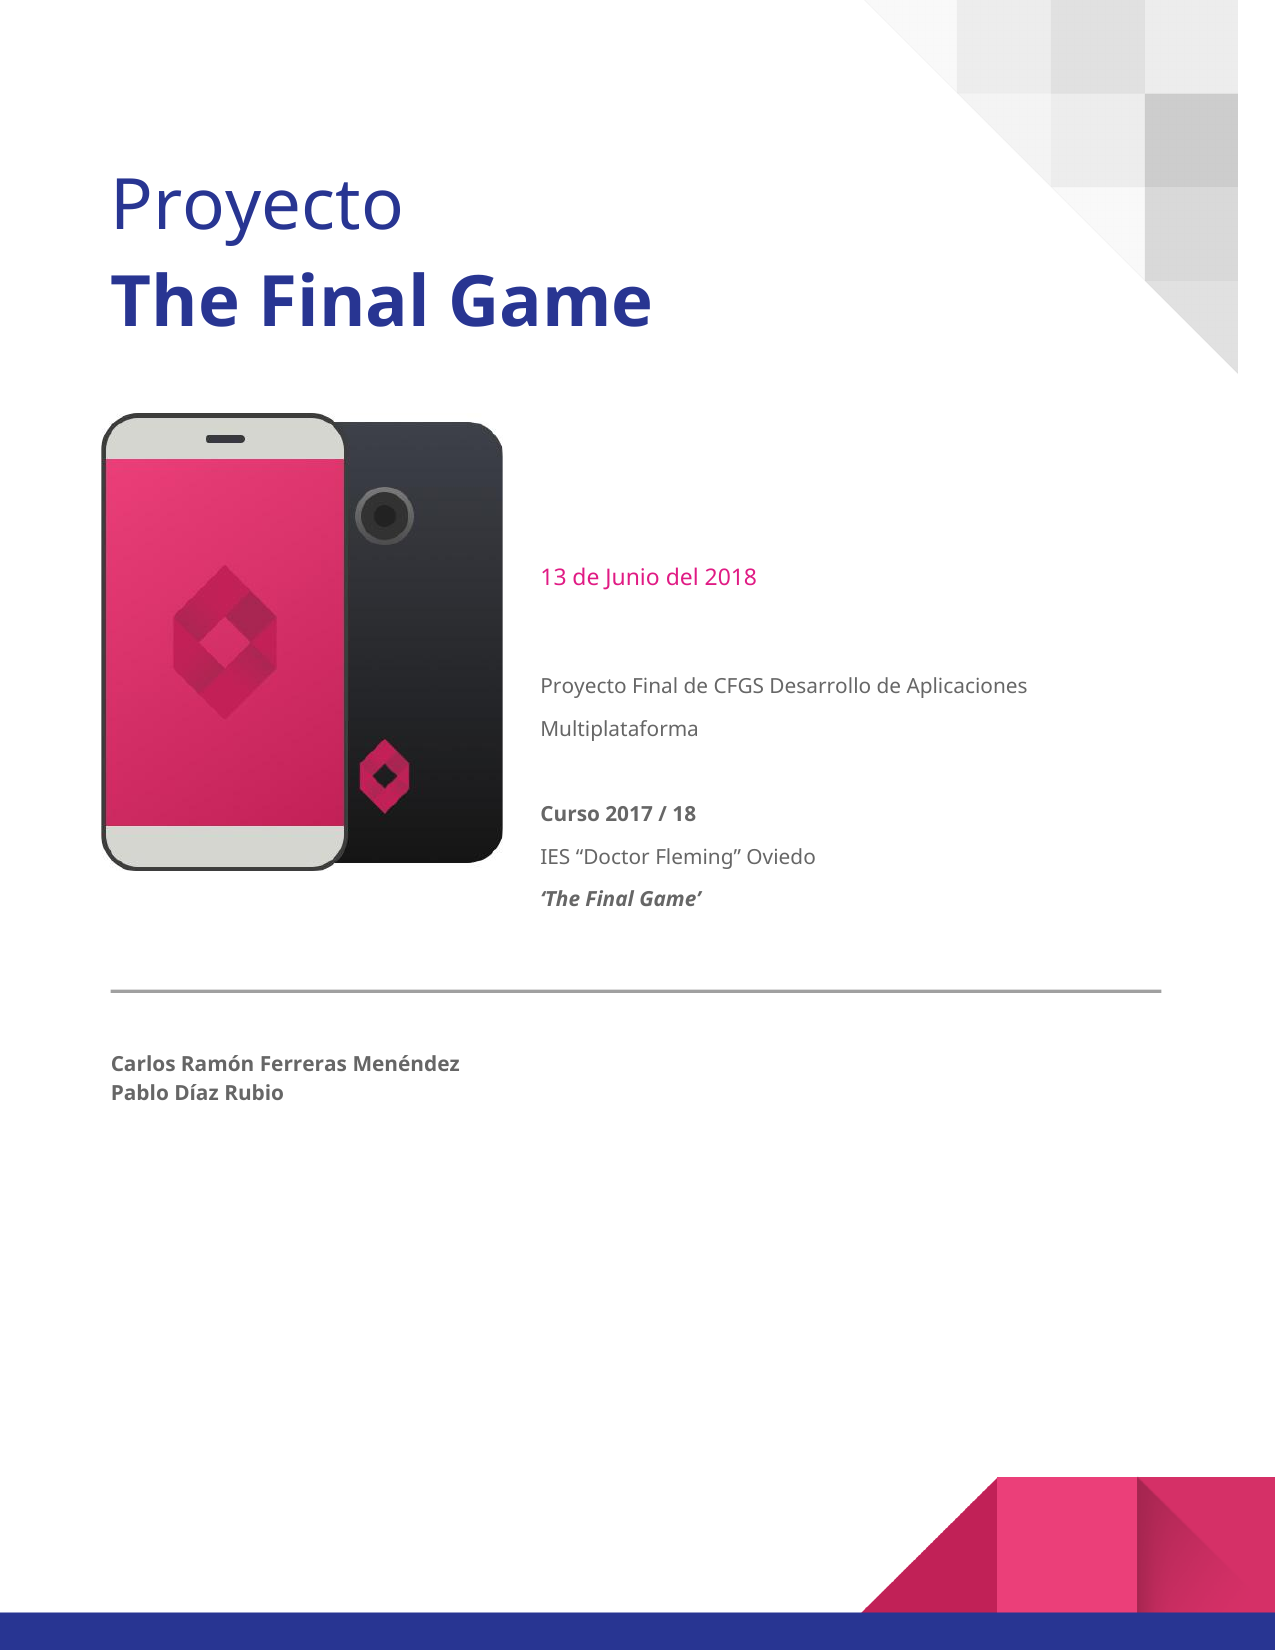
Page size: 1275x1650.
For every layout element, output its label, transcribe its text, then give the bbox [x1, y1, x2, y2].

text Proyecto Final de CFGS Desarrollo de Aplicaciones Multiplataforma [503, 672, 1163, 743]
text IES “Doctor Fleming” Oviedo [503, 842, 1163, 870]
text Carlos Ramón Ferreras Menéndez [111, 1049, 1163, 1078]
subtitle 13 de Junio del 2018 [503, 560, 1163, 592]
title The Final Game [111, 250, 1163, 347]
picture [101, 413, 503, 871]
title Proyecto [111, 154, 1163, 250]
text Pablo Díaz Rubio [111, 1078, 1163, 1106]
text Curso 2017 / 18 [503, 799, 1163, 828]
picture [0, 1475, 1275, 1650]
picture [863, 0, 1238, 375]
text ‘The Final Game’ [111, 884, 1163, 913]
